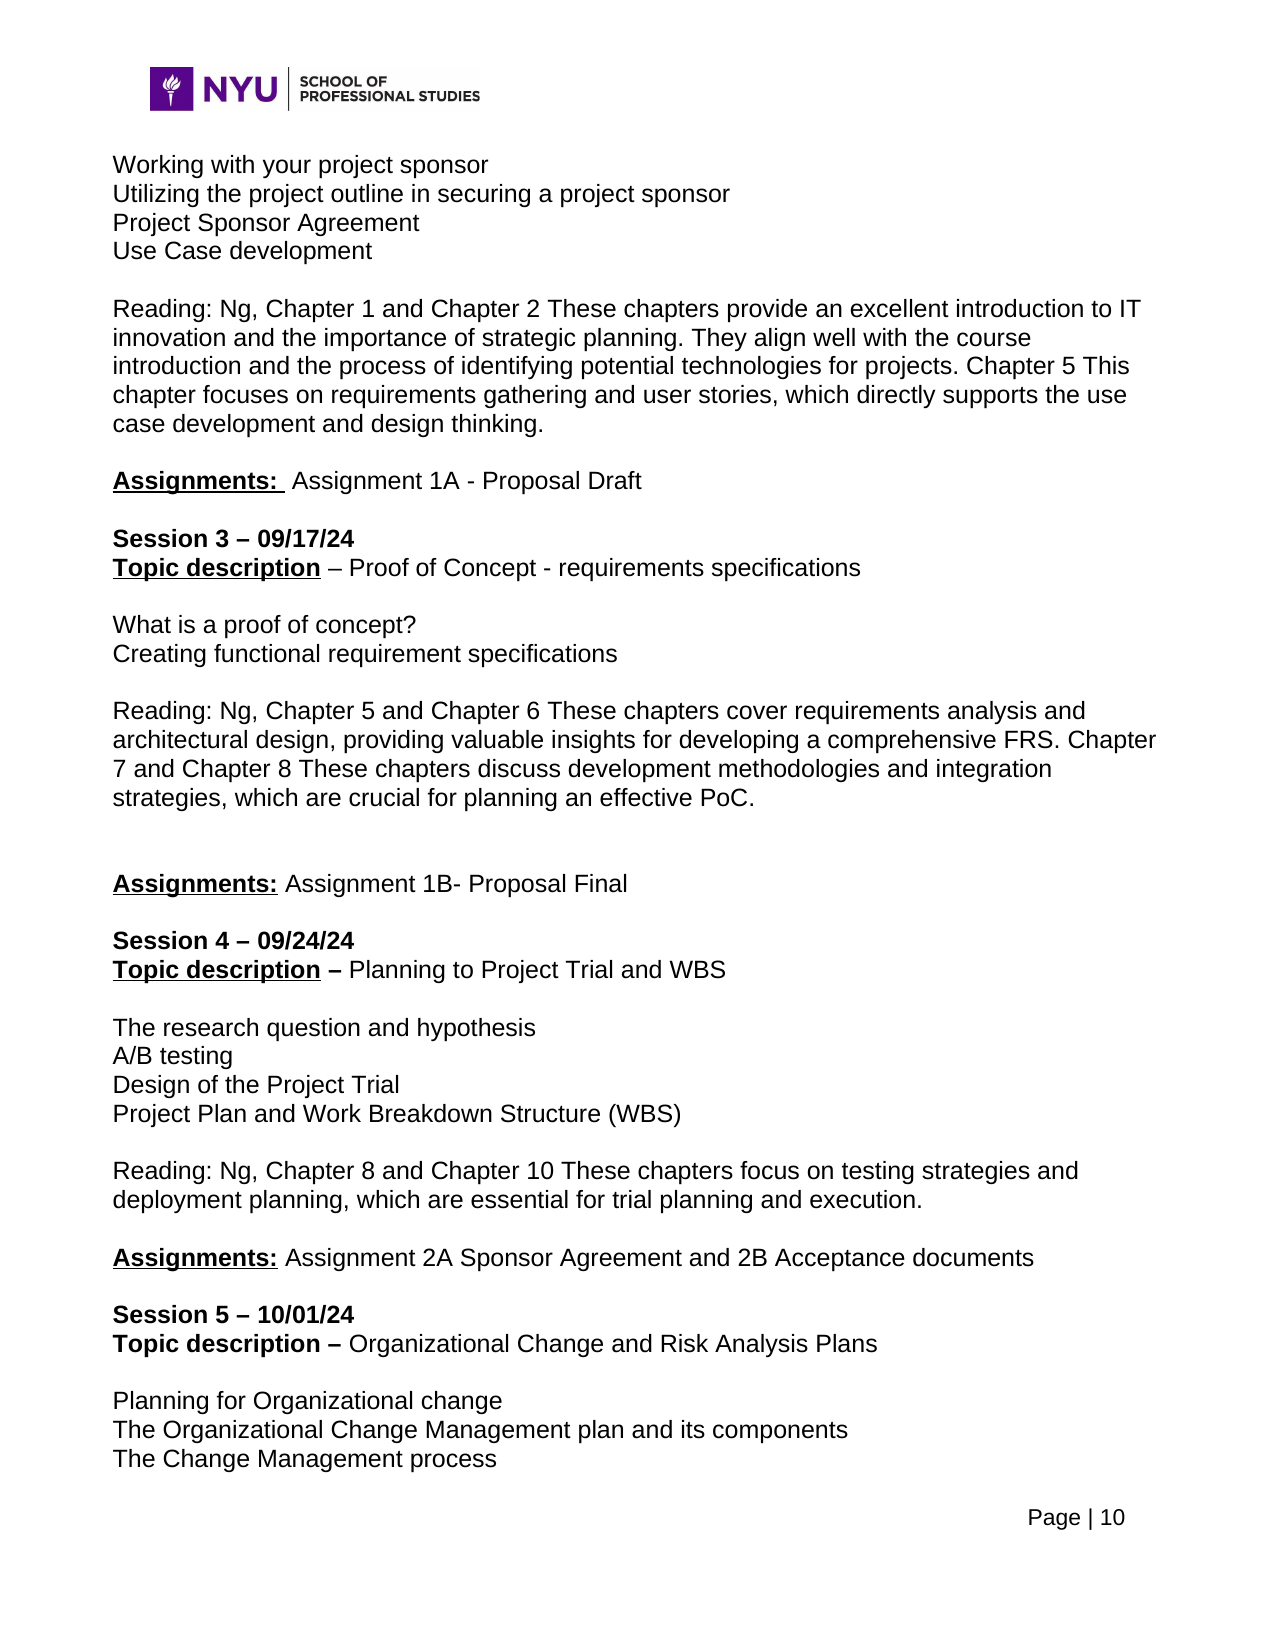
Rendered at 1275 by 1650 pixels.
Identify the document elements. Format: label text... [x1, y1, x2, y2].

text Session 5 – [112, 1300, 1162, 1329]
text Topic description – Planning to Project Trial and WBS [112, 955, 1162, 984]
text A/B testing [112, 1041, 1162, 1070]
picture [150, 67, 480, 111]
text The Change Management process [112, 1444, 1162, 1472]
text Use Case development [112, 236, 1162, 265]
text Reading: Ng, Chapter 8 and Chapter 10 These chapters focus on testing strategies and deployment planning, which are essential for trial planning and execution. [112, 1156, 1162, 1214]
text Planning for Organizational change [112, 1386, 1162, 1415]
text Session 3 – [112, 524, 1162, 552]
text Project Plan and Work Breakdown Structure (WBS) [112, 1099, 1162, 1127]
text Session 4 – [112, 926, 1162, 955]
text Working with your project sponsor [112, 150, 1162, 179]
text What is a proof of concept? [112, 610, 1162, 639]
text Assignments: Assignment 1A - Proposal Draft [112, 466, 1162, 495]
text Utilizing the project outline in securing a project sponsor [112, 179, 1162, 207]
text Assignments: Assignment 1B- Proposal Final [112, 869, 1162, 897]
text Creating functional requirement specifications [112, 639, 1162, 667]
text Project Sponsor Agreement [112, 207, 1162, 236]
text Topic description – Organizational Change and Risk Analysis Plans [112, 1329, 1162, 1357]
text Design of the Project Trial [112, 1070, 1162, 1099]
text The research question and hypothesis [112, 1012, 1162, 1041]
text Reading: Ng, Chapter 1 and Chapter 2 These chapters provide an excellent introduction to IT innovation and the importance of strategic planning. They align well with the course introduction and the process of identifying potential technologies for projects. Chapter 5 This chapter focuses on requirements gathering and user stories, which directly supports the use case development and design thinking. [112, 294, 1162, 437]
text Topic description – Proof of Concept - requirements specifications [112, 552, 1162, 581]
text The Organizational Change Management plan and its components [112, 1415, 1162, 1444]
text Assignments: Assignment 2A Sponsor Agreement and 2B Acceptance documents [112, 1242, 1162, 1271]
text Reading: Ng, Chapter 5 and Chapter 6 These chapters cover requirements analysis and architectural design, providing valuable insights for developing a comprehensive FRS. Chapter 7 and Chapter 8 These chapters discuss development methodologies and integration strategies, which are crucial for planning an effective PoC. [112, 696, 1162, 811]
